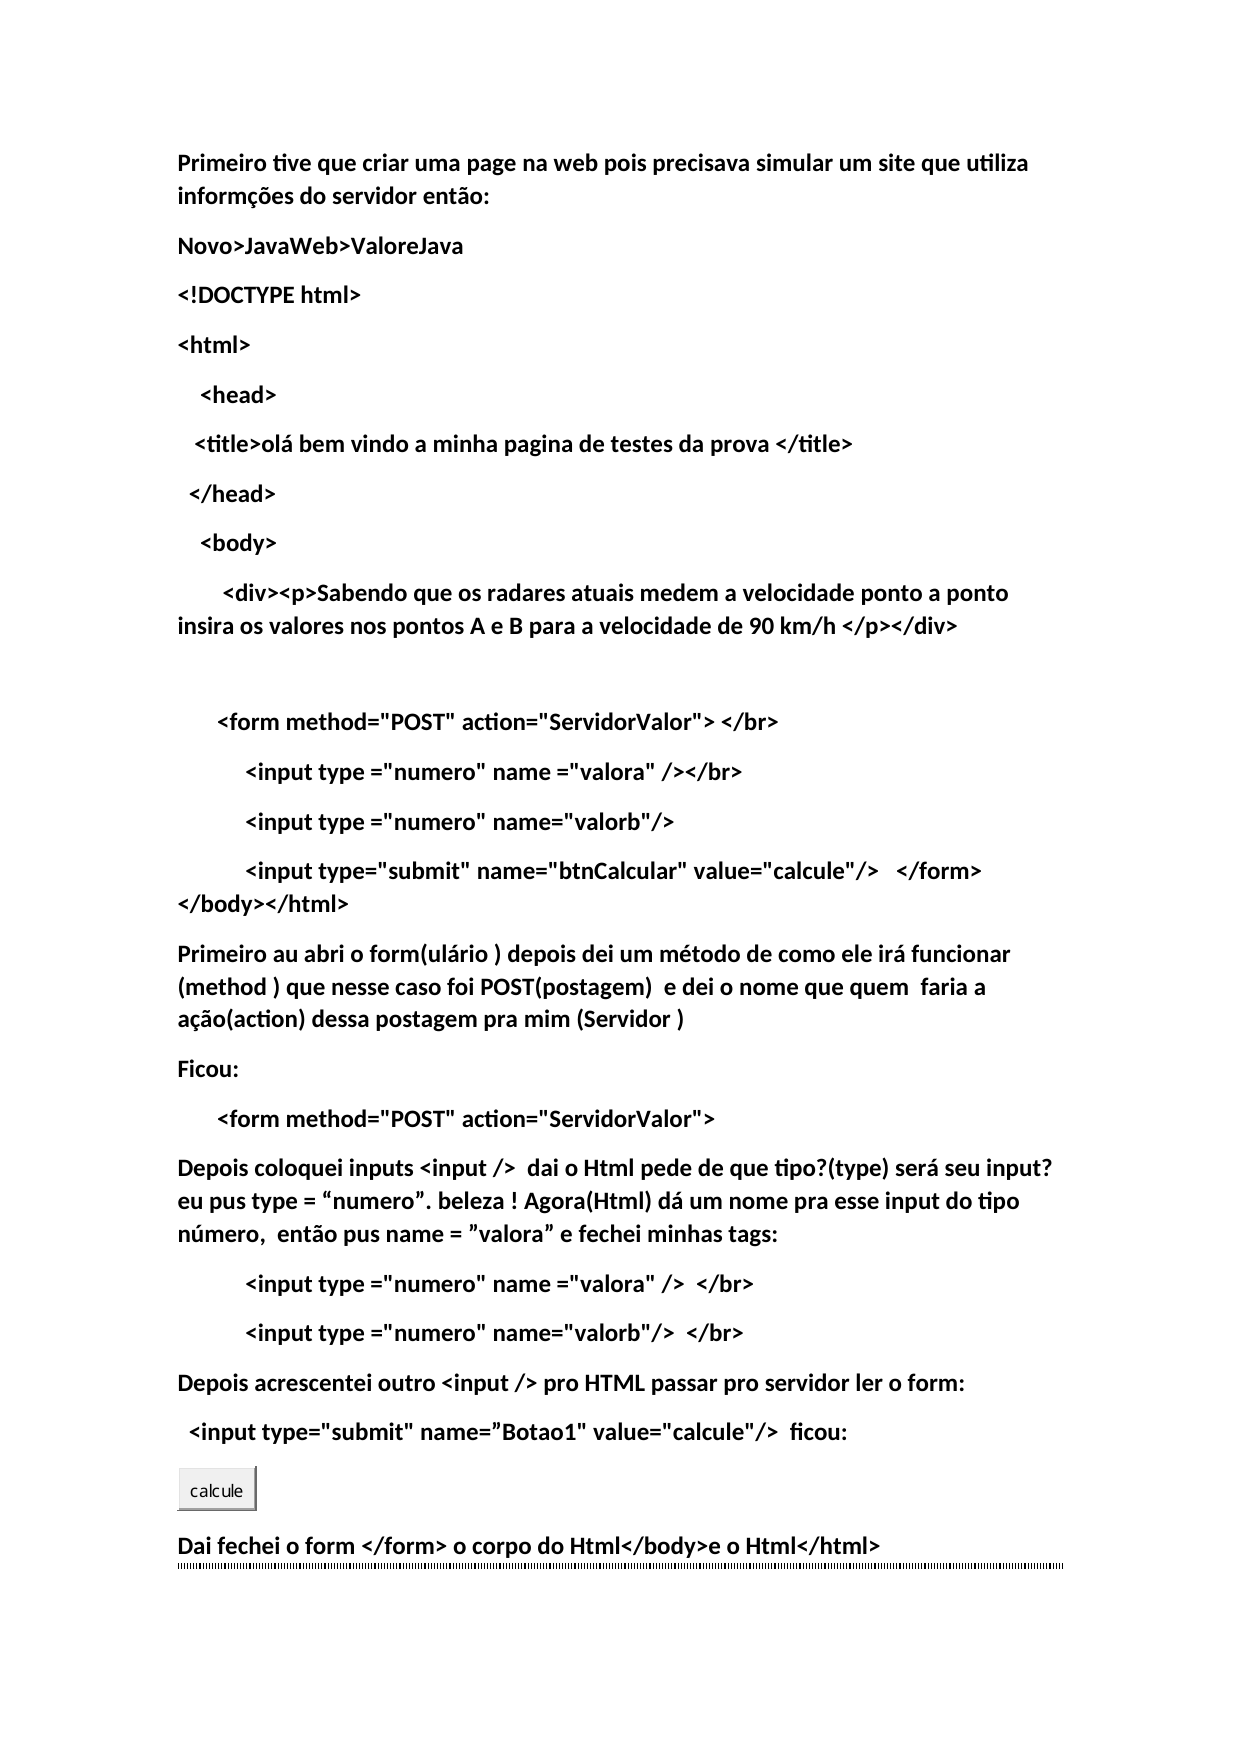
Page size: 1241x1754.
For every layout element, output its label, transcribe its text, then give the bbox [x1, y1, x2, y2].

text Depois coloquei inputs <input /> dai o Html pede de que tipo?(type) será seu input? eu pus type = “numero”. beleza ! Agora(Html) dá um nome pra esse input do tipo número, então pus name = ”valora” e fechei minhas tags: [177, 1152, 1063, 1249]
text </head> [177, 478, 1063, 508]
text <html> [177, 329, 1063, 360]
text <input type="submit" name="btnCalcular" value="calcule"/> </form> </body></html> [177, 855, 1063, 919]
text Primeiro tive que criar uma page na web pois precisava simular um site que utiliza informções do servidor então: [177, 148, 1063, 211]
text <input type="submit" name=”Botao1" value="calcule"/> ficou: [177, 1417, 1063, 1447]
text <input type ="numero" name ="valora" /></br> [177, 756, 1063, 787]
text Primeiro au abri o form(ulário ) depois dei um método de como ele irá funcionar (method ) que nesse caso foi POST(postagem) e dei o nome que quem faria a ação(action) dessa postagem pra mim (Servidor ) [177, 938, 1063, 1034]
text <form method="POST" action="ServidorValor"> </br> [177, 707, 1063, 737]
text <form method="POST" action="ServidorValor"> [177, 1103, 1063, 1133]
text Ficou: [177, 1053, 1063, 1084]
text Dai fechei o form </form> o corpo do Html</body>e o Html</html> [177, 1530, 1063, 1569]
text <!DOCTYPE html> [177, 280, 1063, 310]
text <body> [177, 528, 1063, 558]
text <title>olá bem vindo a minha pagina de testes da prova </title> [177, 428, 1063, 459]
text Novo>JavaWeb>ValoreJava [177, 230, 1063, 261]
text <head> [177, 379, 1063, 409]
text <input type ="numero" name ="valora" /> </br> [177, 1268, 1063, 1298]
text Depois acrescentei outro <input /> pro HTML passar pro servidor ler o form: [177, 1367, 1063, 1397]
text <input type ="numero" name="valorb"/> [177, 806, 1063, 836]
text <div><p>Sabendo que os radares atuais medem a velocidade ponto a ponto insira os valores nos pontos A e B para a velocidade de 90 km/h </p></div> [177, 577, 1063, 641]
text <input type ="numero" name="valorb"/> </br> [177, 1317, 1063, 1348]
